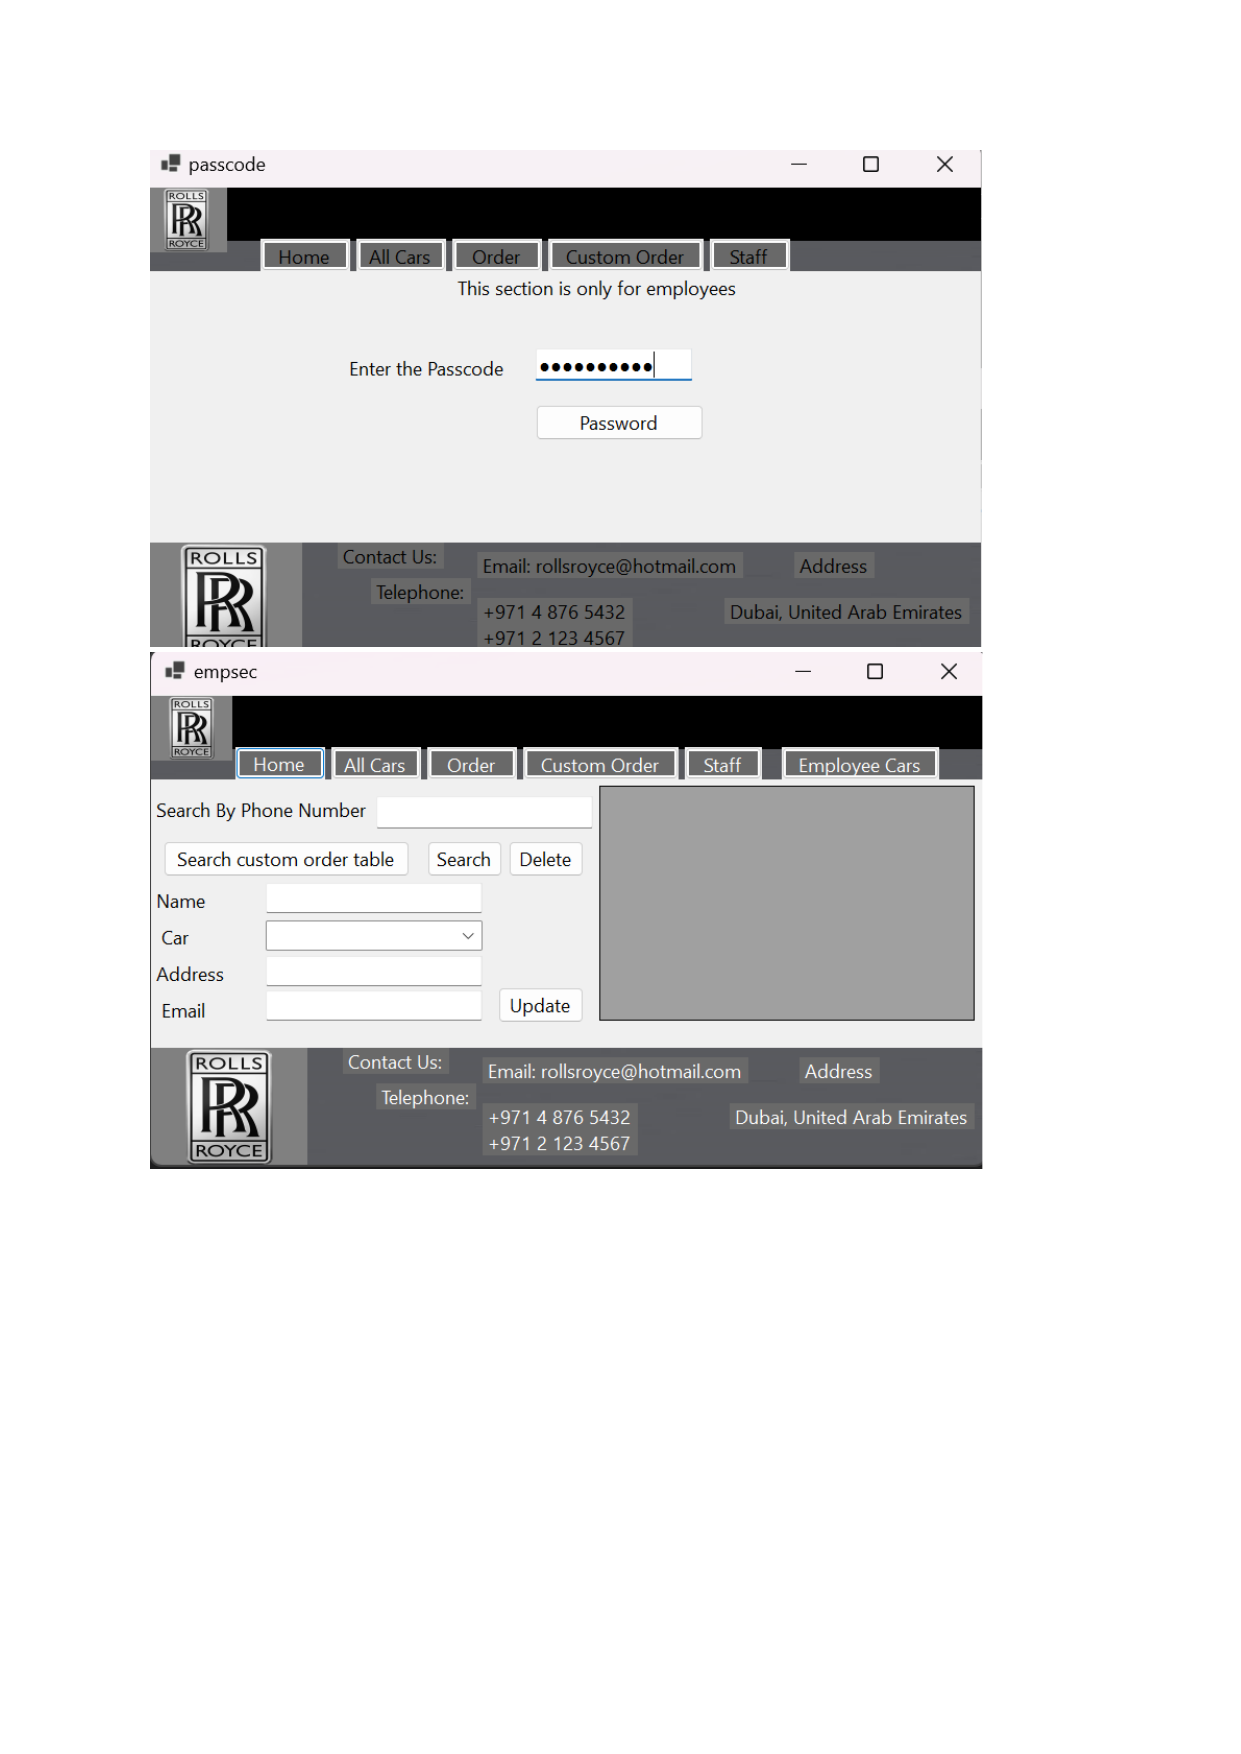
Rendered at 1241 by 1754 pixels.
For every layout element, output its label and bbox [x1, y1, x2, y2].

picture [150, 150, 982, 647]
picture [150, 652, 983, 1169]
